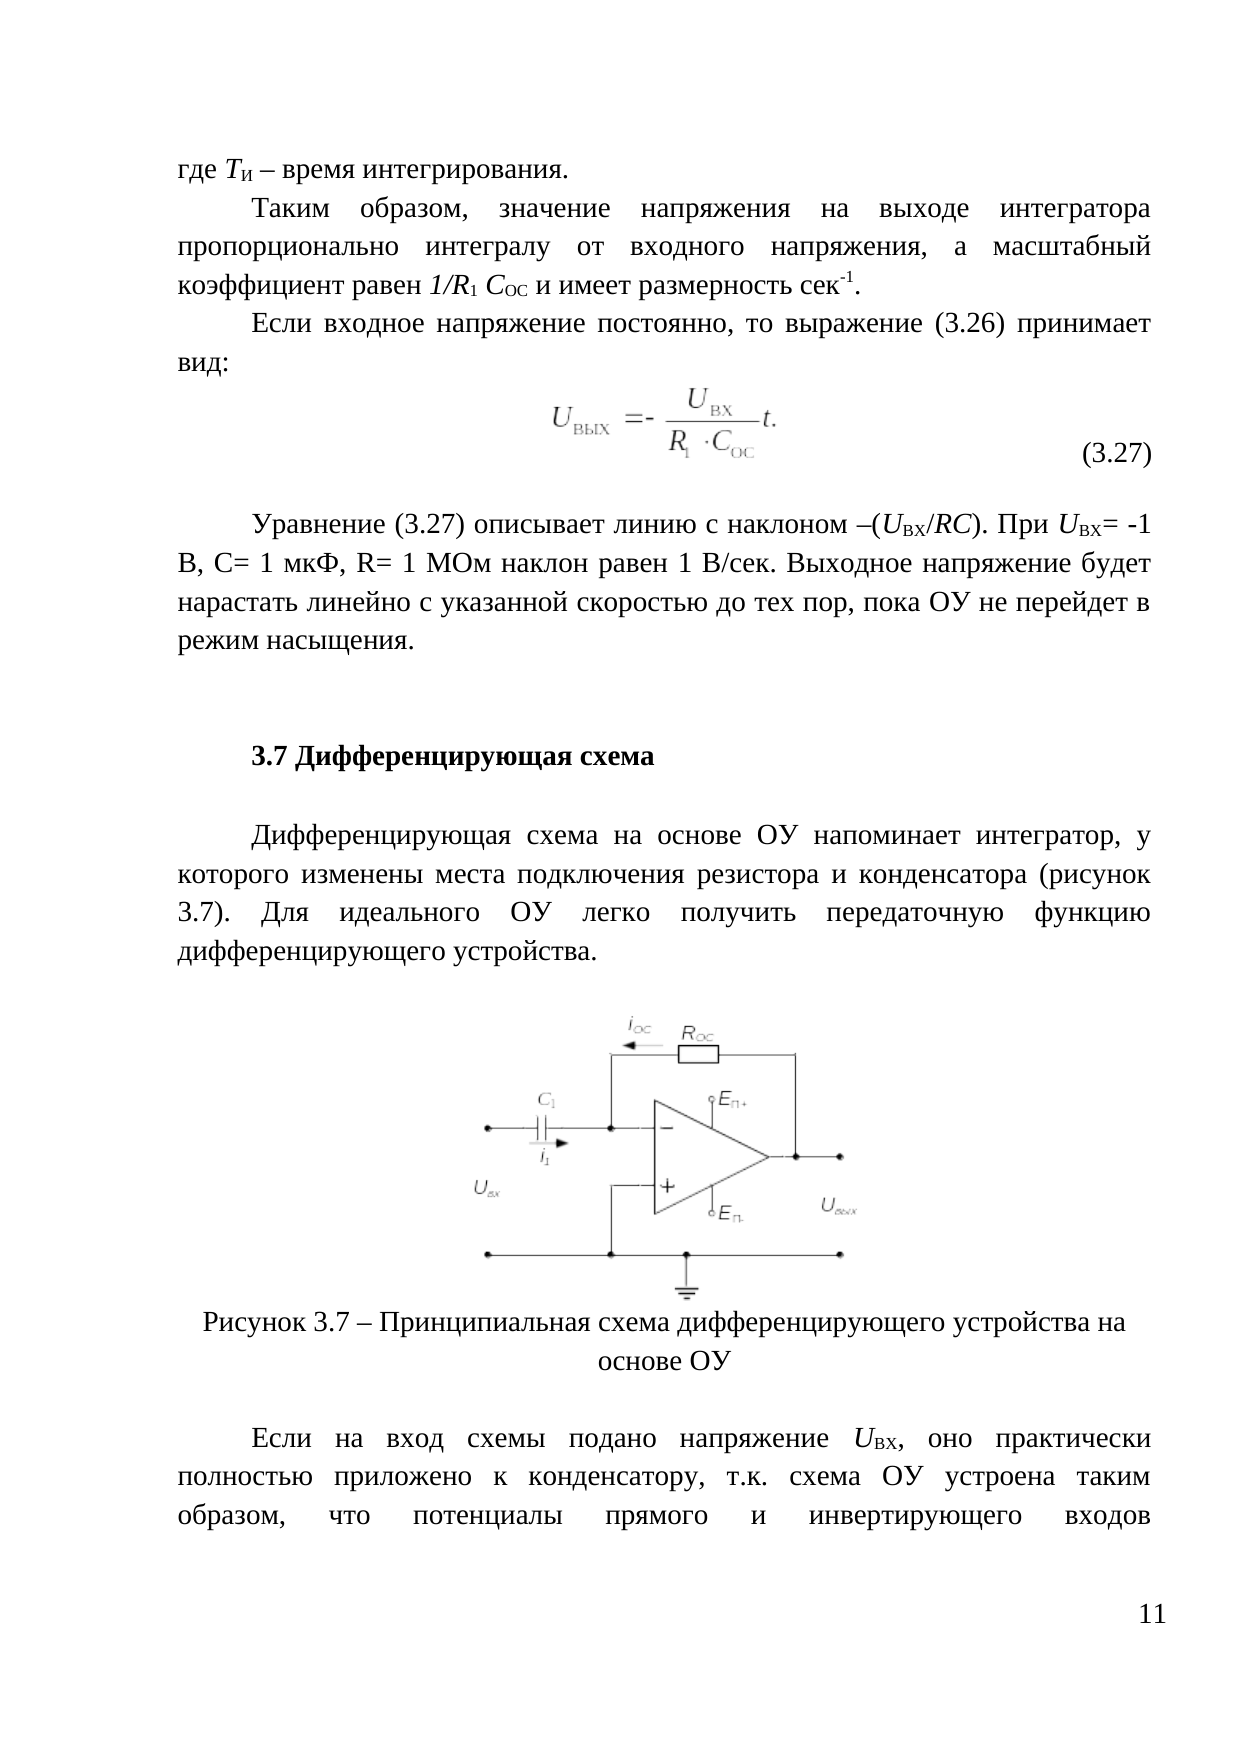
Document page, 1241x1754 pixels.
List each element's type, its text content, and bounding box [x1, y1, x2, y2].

text Таким образом, значение напряжения на выходе интегратора пропорционально интегралу от входного напряжения, а масштабный коэффициент равен 1/R1 СОС и имеет размерность сек-1. [177, 190, 1152, 300]
text Дифференцирующая схема на основе ОУ напоминает интегратор, у которого изменены места подключения резистора и конденсатора (рисунок 3.7). Для идеального ОУ легко получить передаточную функцию дифференцирующего устройства. [177, 817, 1152, 967]
text Уравнение (3.27) описывает линию с наклоном –(UВХ/RC). При UВХ= -1 В, С= 1 мкФ, R= 1 МОм наклон равен 1 В/сек. Выходное напряжение будет нарастать линейно с указанной скоростью до тех пор, пока ОУ не перейдет в режим насыщения. [177, 507, 1152, 656]
text где ТИ – время интегрирования. [177, 151, 1152, 185]
text Рисунок 3.7 – Принципиальная схема дифференцирующего устройства на основе ОУ [177, 1304, 1152, 1376]
list 3.7 Дифференцирующая схема [251, 738, 1152, 771]
text (3.27) [177, 382, 1152, 469]
text Если входное напряжение постоянно, то выражение (3.26) принимает вид: [177, 305, 1152, 377]
